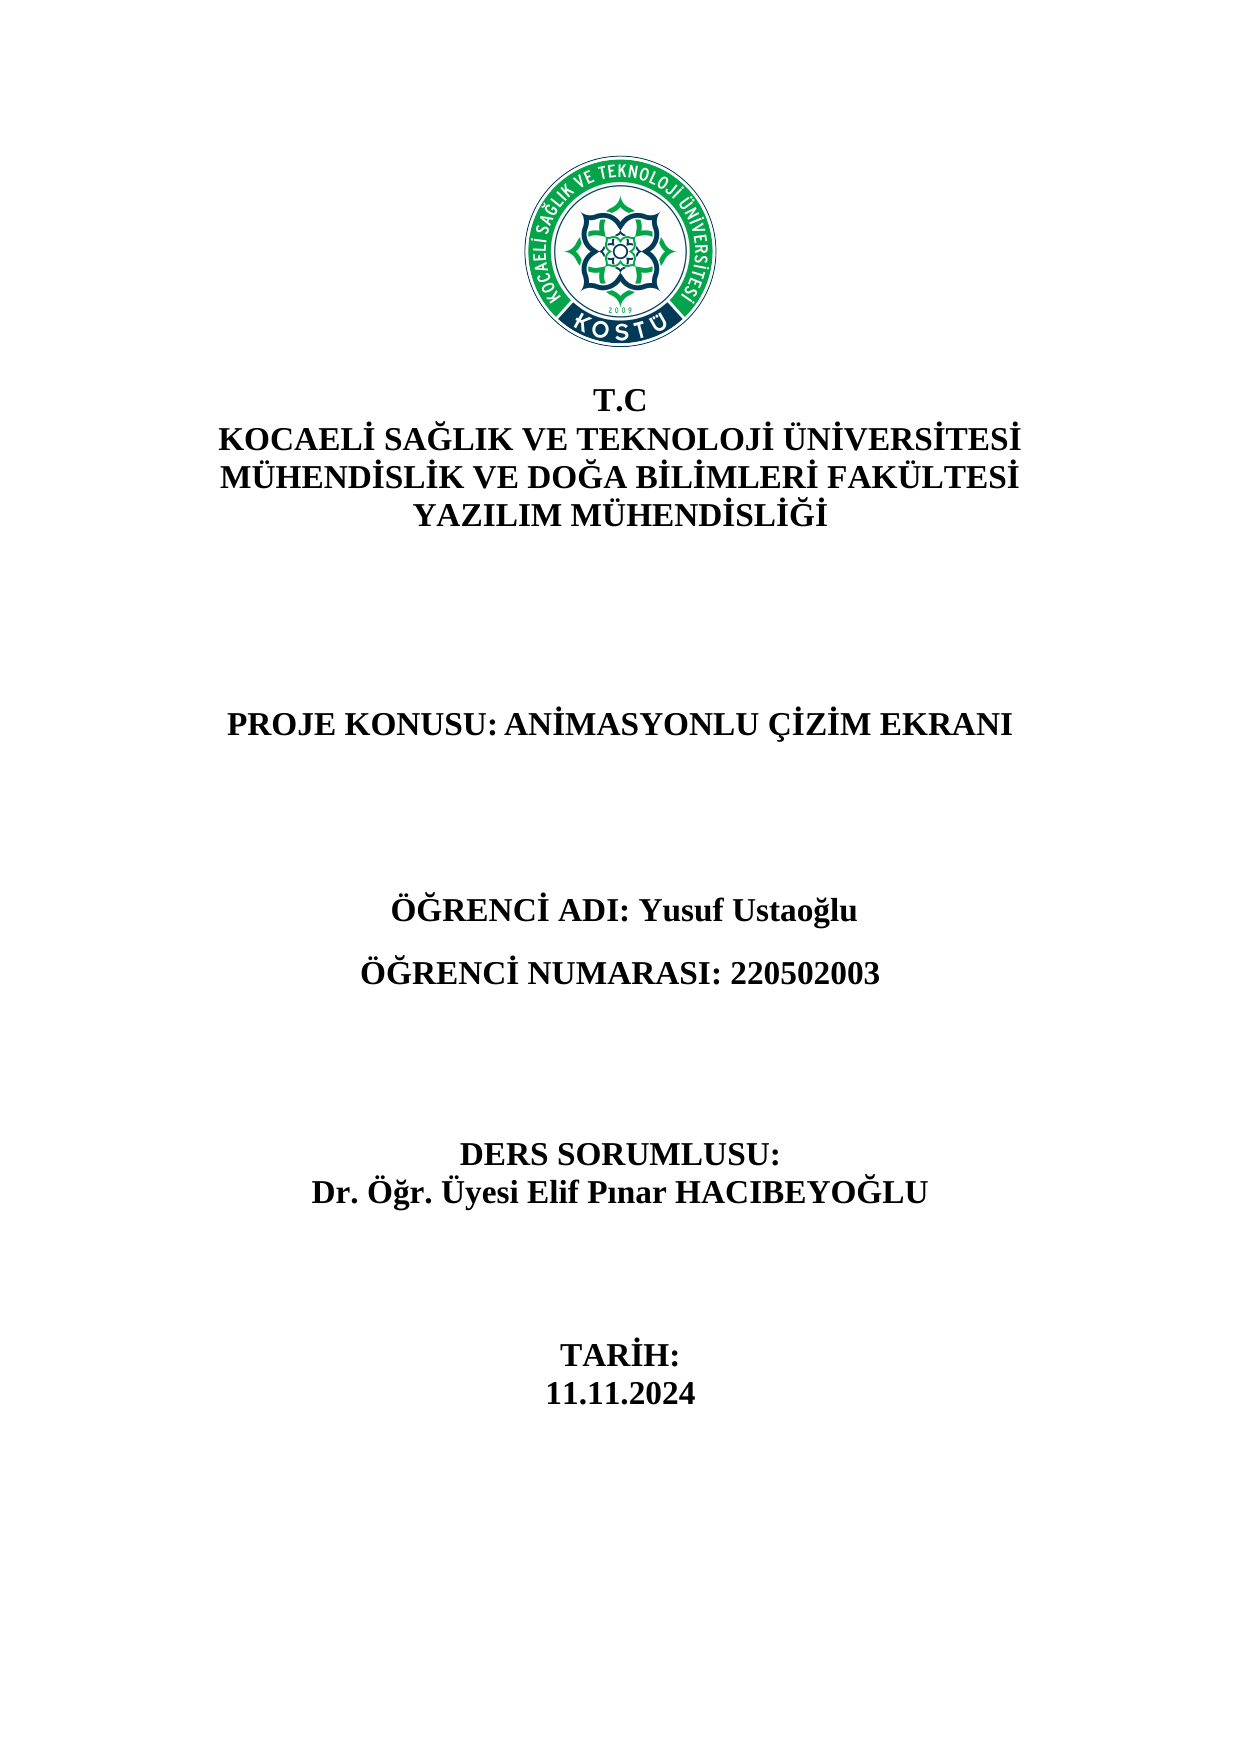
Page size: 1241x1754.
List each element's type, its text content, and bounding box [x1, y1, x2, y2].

text ÖĞRENCİ NUMARASI: 220502003 [148, 953, 1093, 992]
text 11.11.2024 [148, 1373, 1093, 1412]
text Dr. Öğr. Üyesi Elif Pınar HACIBEYOĞLU [148, 1172, 1093, 1211]
text T.C [148, 381, 1093, 419]
picture [516, 147, 725, 355]
text YAZILIM MÜHENDİSLİĞİ [148, 496, 1093, 534]
text TARİH: [148, 1335, 1093, 1373]
text ÖĞRENCİ ADI: Yusuf Ustaoğlu [148, 890, 1093, 928]
text DERS SORUMLUSU: [148, 1134, 1093, 1172]
text PROJE KONUSU: ANİMASYONLU ÇİZİM EKRANI [148, 705, 1093, 743]
text MÜHENDİSLİK VE DOĞA BİLİMLERİ FAKÜLTESİ [148, 457, 1093, 496]
text KOCAELİ SAĞLIK VE TEKNOLOJİ ÜNİVERSİTESİ [148, 419, 1093, 457]
